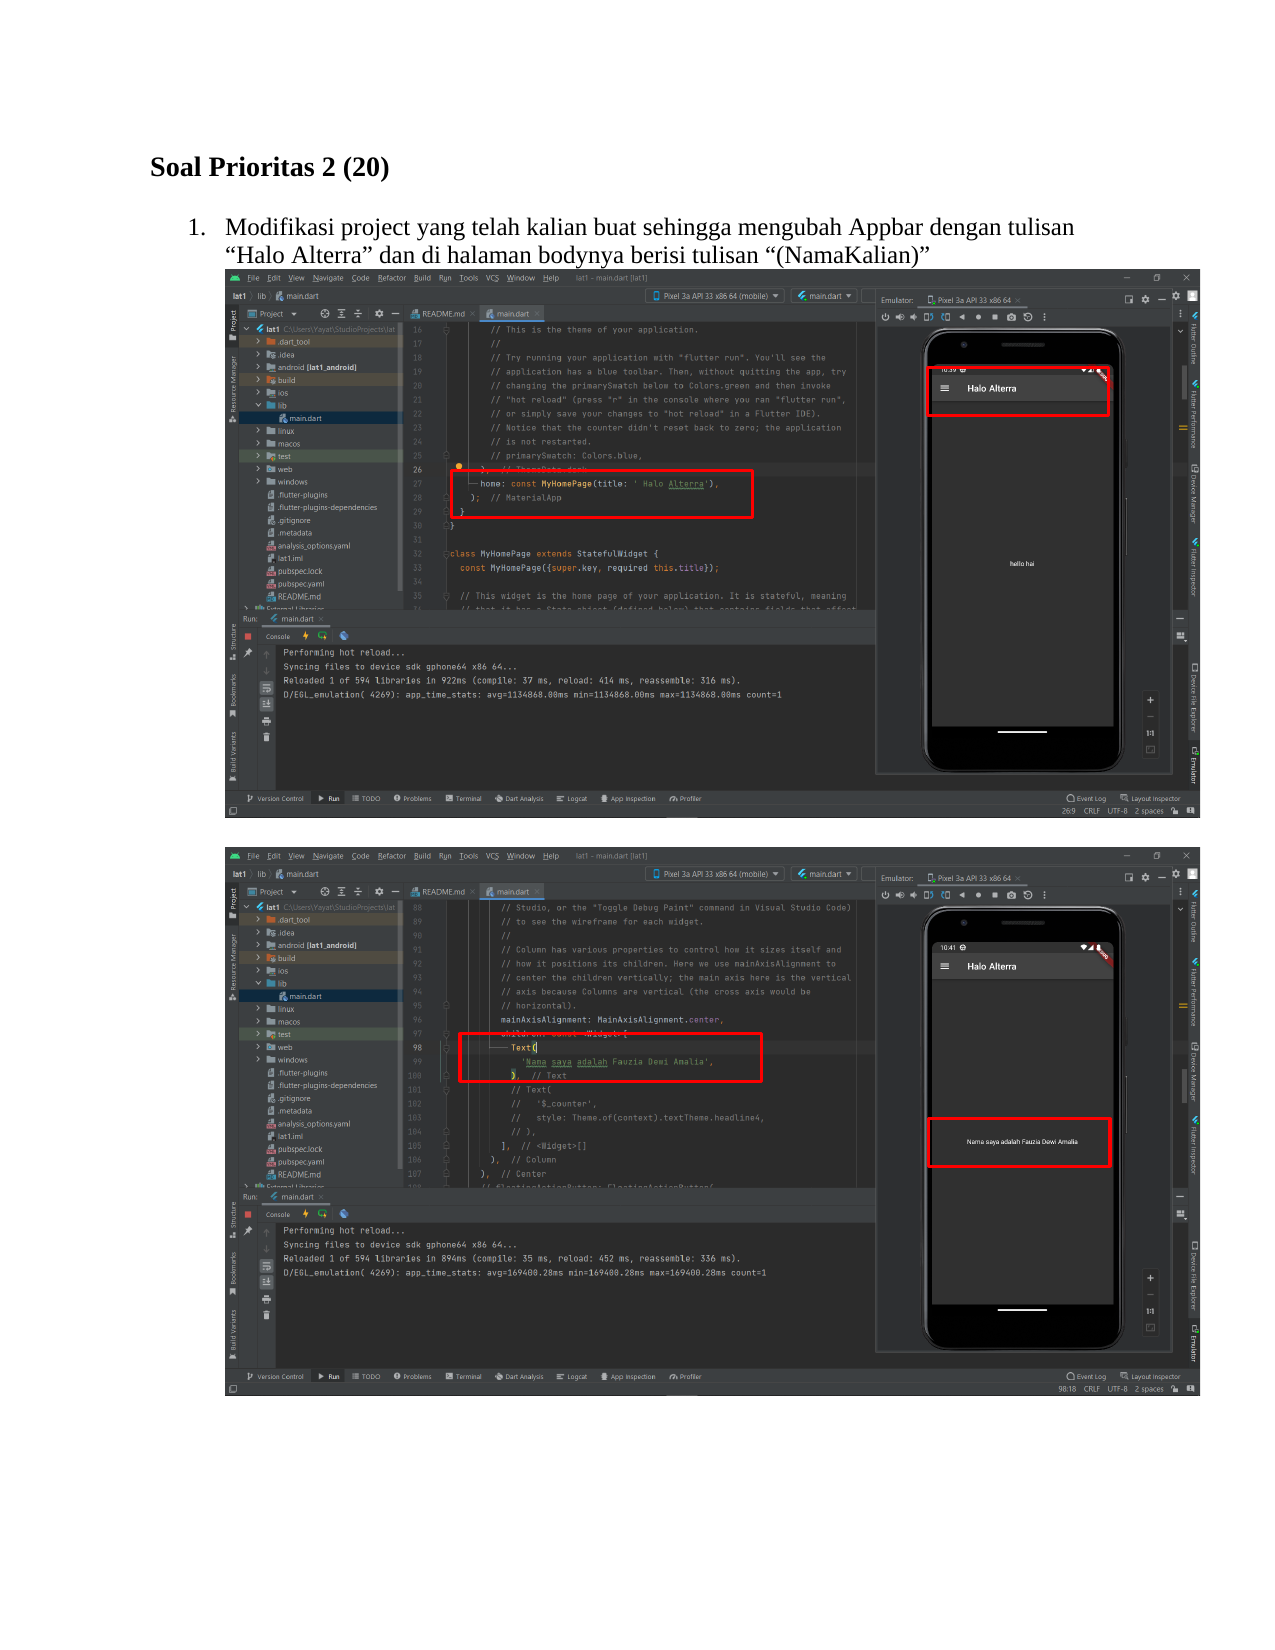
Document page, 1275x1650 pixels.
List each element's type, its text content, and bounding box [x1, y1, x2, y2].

picture [225, 269, 1200, 818]
text Soal Prioritas 2 (20) [150, 150, 1125, 182]
picture [225, 847, 1200, 1396]
